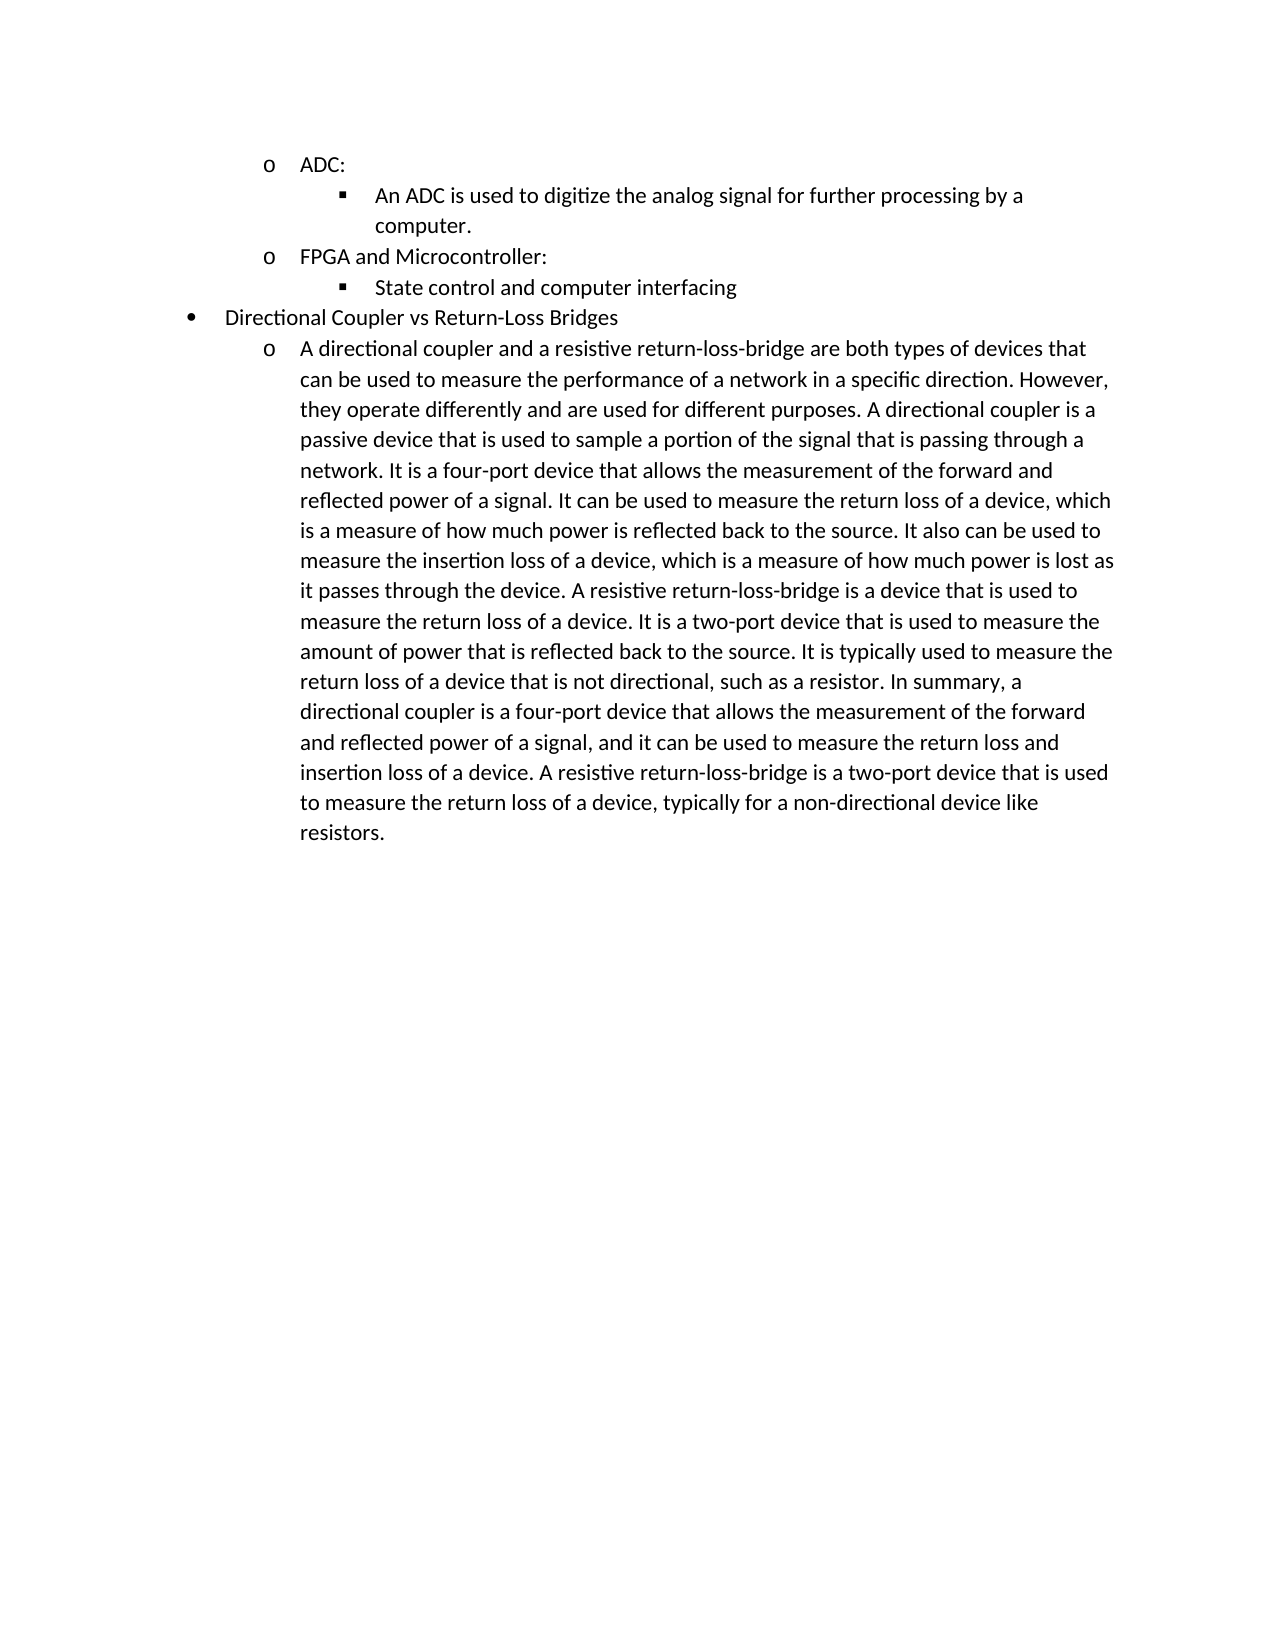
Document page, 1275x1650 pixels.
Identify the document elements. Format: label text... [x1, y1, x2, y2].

list State control and computer interfacing [337, 273, 1125, 301]
list Directional Coupler vs Return-Loss Bridges [187, 303, 1125, 332]
list A directional coupler and a resistive return-loss-bridge are both types of devices that can be used to measure the performance of a network in a specific direction. However, they operate differently and are used for different purposes. A directional coupler is a passive device that is used to sample a portion of the signal that is passing through a network. It is a four-port device that allows the measurement of the forward and reflected power of a signal. It can be used to measure the return loss of a device, which is a measure of how much power is reflected back to the source. It also can be used to measure the insertion loss of a device, which is a measure of how much power is lost as it passes through the device. A resistive return-loss-bridge is a device that is used to measure the return loss of a device. It is a two-port device that is used to measure the amount of power that is reflected back to the source. It is typically used to measure the return loss of a device that is not directional, such as a resistor. In summary, a directional coupler is a four-port device that allows the measurement of the forward and reflected power of a signal, and it can be used to measure the return loss and insertion loss of a device. A resistive return-loss-bridge is a two-port device that is used to measure the return loss of a device, typically for a non-directional device like resistors. [262, 334, 1125, 846]
list ADC: [262, 150, 1125, 179]
list FPGA and Microcontroller: [262, 242, 1125, 271]
list An ADC is used to digitize the analog signal for further processing by a computer. [337, 181, 1125, 240]
